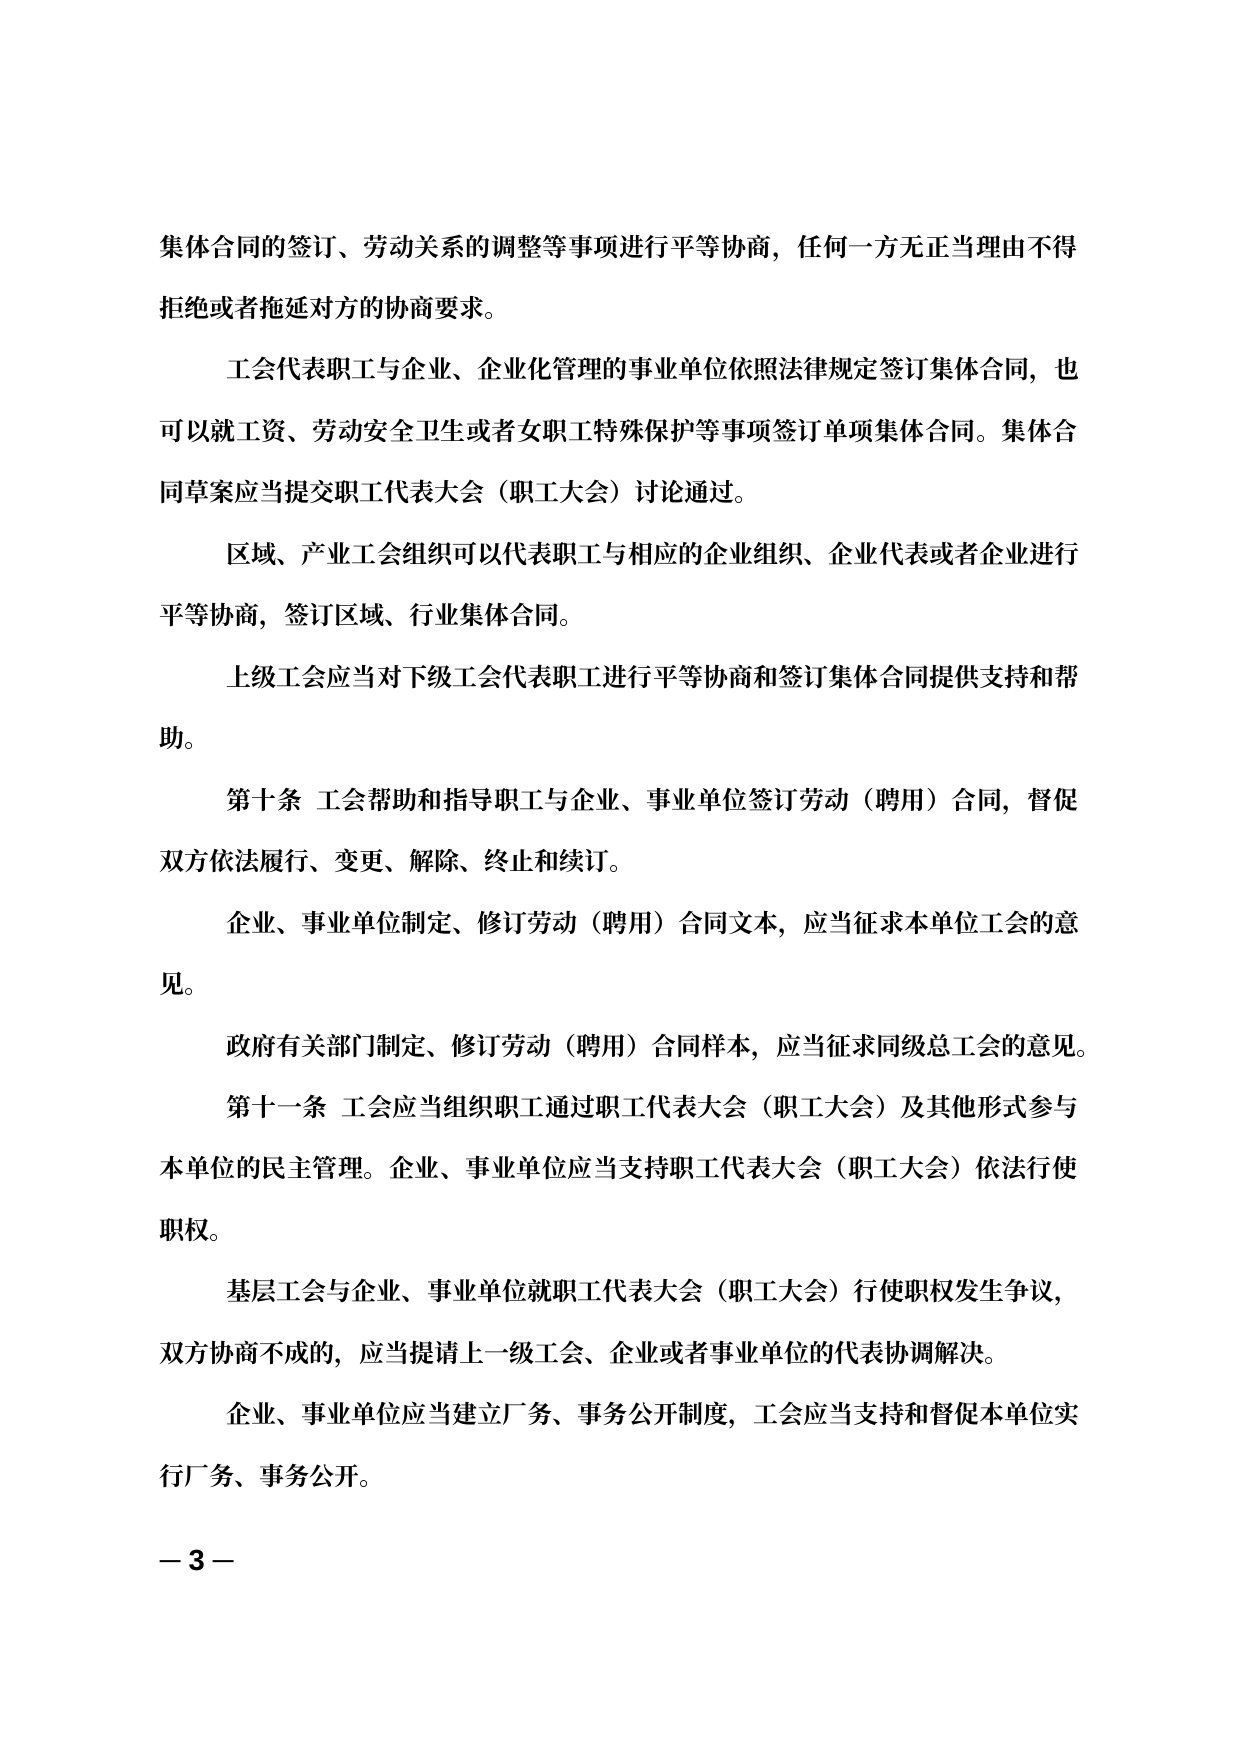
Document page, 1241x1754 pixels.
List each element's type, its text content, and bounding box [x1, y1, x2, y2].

text 第十一条 工会应当组织职工通过职工代表大会（职工大会）及其他形式参与本单位的民主管理。企业、事业单位应当支持职工代表大会（职工大会）依法行使职权。 [159, 1067, 1081, 1252]
text 第十条 工会帮助和指导职工与企业、事业单位签订劳动（聘用）合同，督促双方依法履行、变更、解除、终止和续订。 [159, 760, 1081, 883]
text 企业、事业单位制定、修订劳动（聘用）合同文本，应当征求本单位工会的意见。 [159, 883, 1081, 1006]
text 上级工会应当对下级工会代表职工进行平等协商和签订集体合同提供支持和帮助。 [159, 637, 1081, 760]
text 企业、事业单位应当建立厂务、事务公开制度，工会应当支持和督促本单位实行厂务、事务公开。 [159, 1374, 1081, 1497]
text 基层工会与企业、事业单位就职工代表大会（职工大会）行使职权发生争议，双方协商不成的，应当提请上一级工会、企业或者事业单位的代表协调解决。 [159, 1252, 1081, 1374]
text 工会代表职工与企业、企业化管理的事业单位依照法律规定签订集体合同，也可以就工资、劳动安全卫生或者女职工特殊保护等事项签订单项集体合同。集体合同草案应当提交职工代表大会（职工大会）讨论通过。 [159, 330, 1081, 514]
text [159, 207, 1081, 330]
text 区域、产业工会组织可以代表职工与相应的企业组织、企业代表或者企业进行平等协商，签订区域、行业集体合同。 [159, 514, 1081, 637]
text 政府有关部门制定、修订劳动（聘用）合同样本，应当征求同级总工会的意见。 [159, 1006, 1081, 1067]
